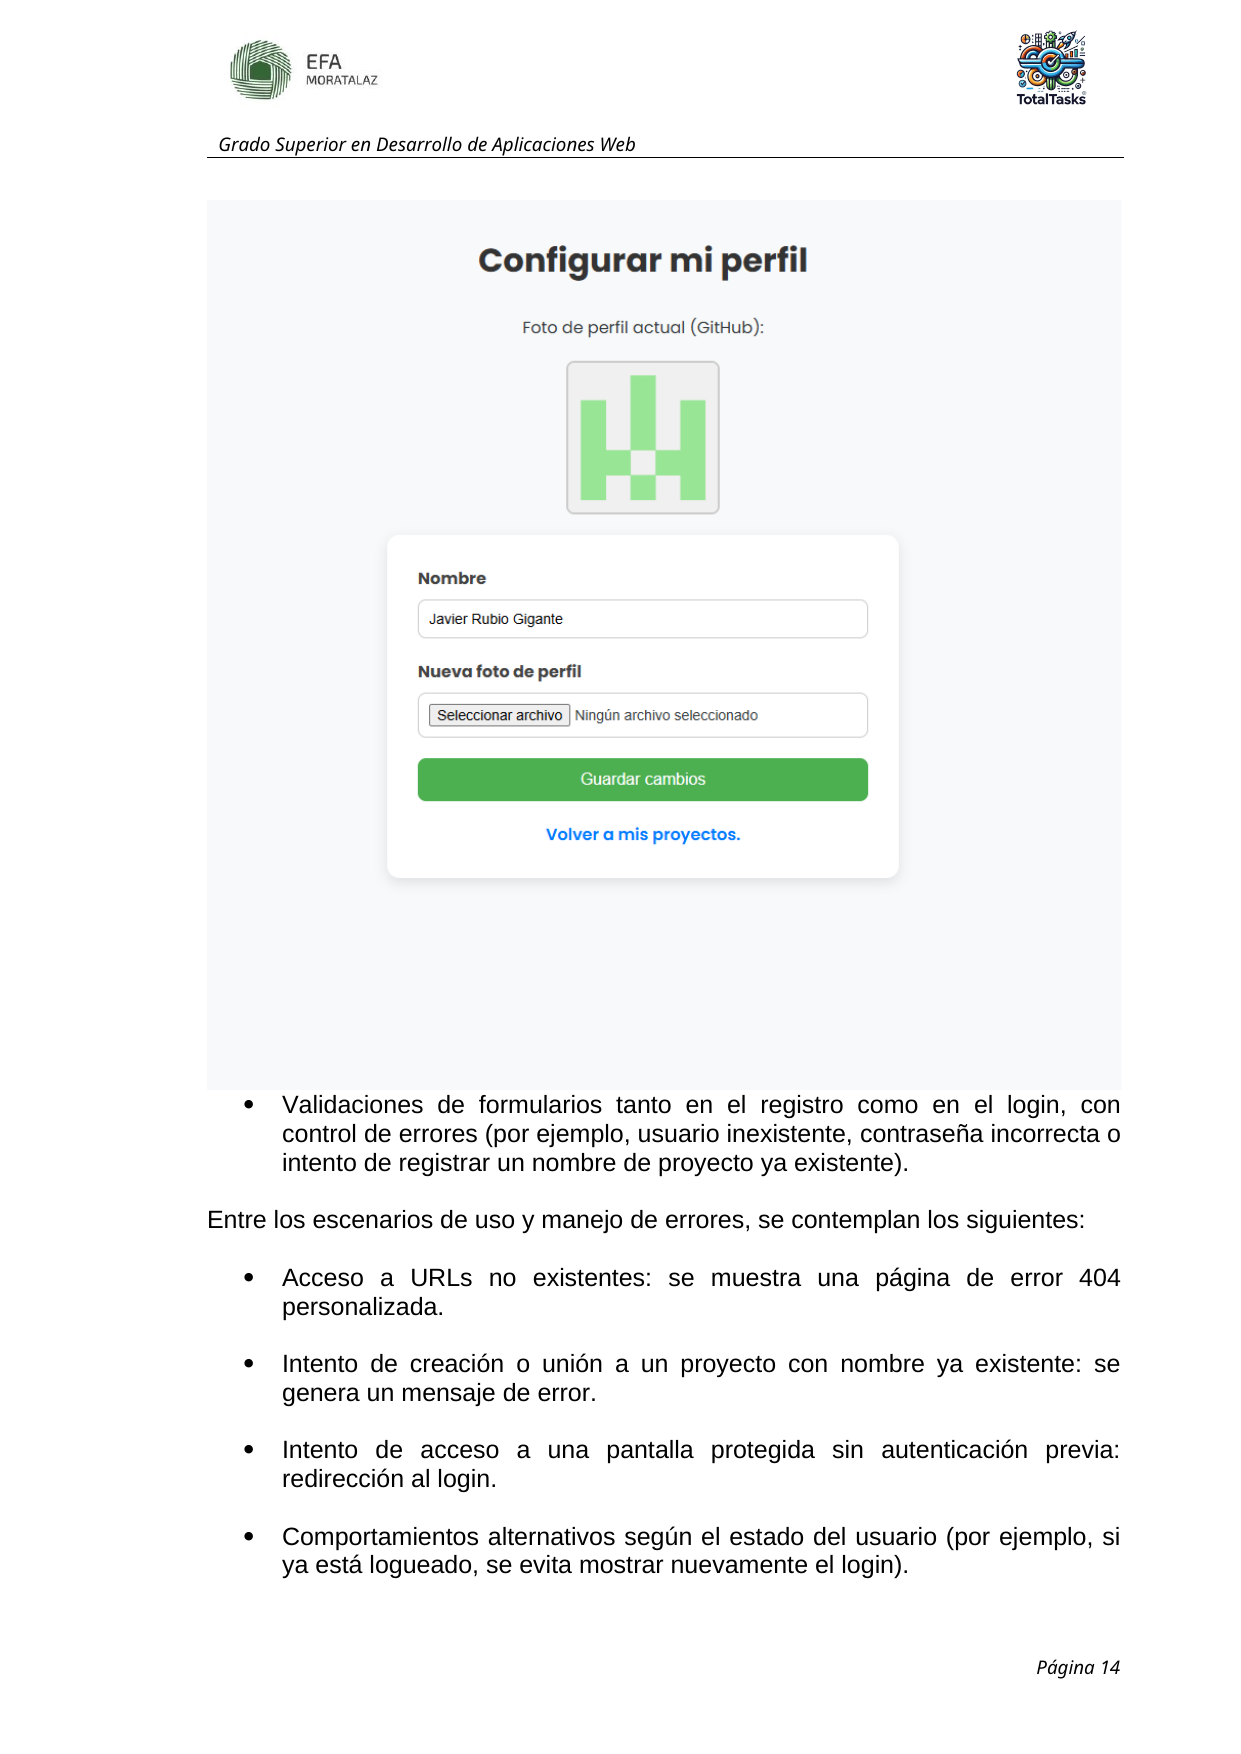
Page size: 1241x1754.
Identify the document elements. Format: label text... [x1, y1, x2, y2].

list Comportamientos alternativos según el estado del usuario (por ejemplo, si ya está logueado, se evita mostrar nuevamente el login). [244, 1522, 1122, 1579]
picture [207, 200, 1122, 1090]
list Acceso a URLs no existentes: se muestra una página de error 404 personalizada. [244, 1263, 1122, 1320]
list Intento de creación o unión a un proyecto con nombre ya existente: se genera un mensaje de error. [244, 1349, 1122, 1407]
text Entre los escenarios de uso y manejo de errores, se contemplan los siguientes: [207, 1205, 1122, 1234]
picture [1000, 18, 1103, 120]
list Validaciones de formularios tanto en el registro como en el login, con control de errores (por ejemplo, usuario inexistente, contraseña incorrecta o intento de registrar un nombre de proyecto ya existente). [244, 1090, 1122, 1176]
list Intento de acceso a una pantalla protegida sin autenticación previa: redirección al login. [244, 1435, 1122, 1493]
picture [206, 21, 410, 117]
